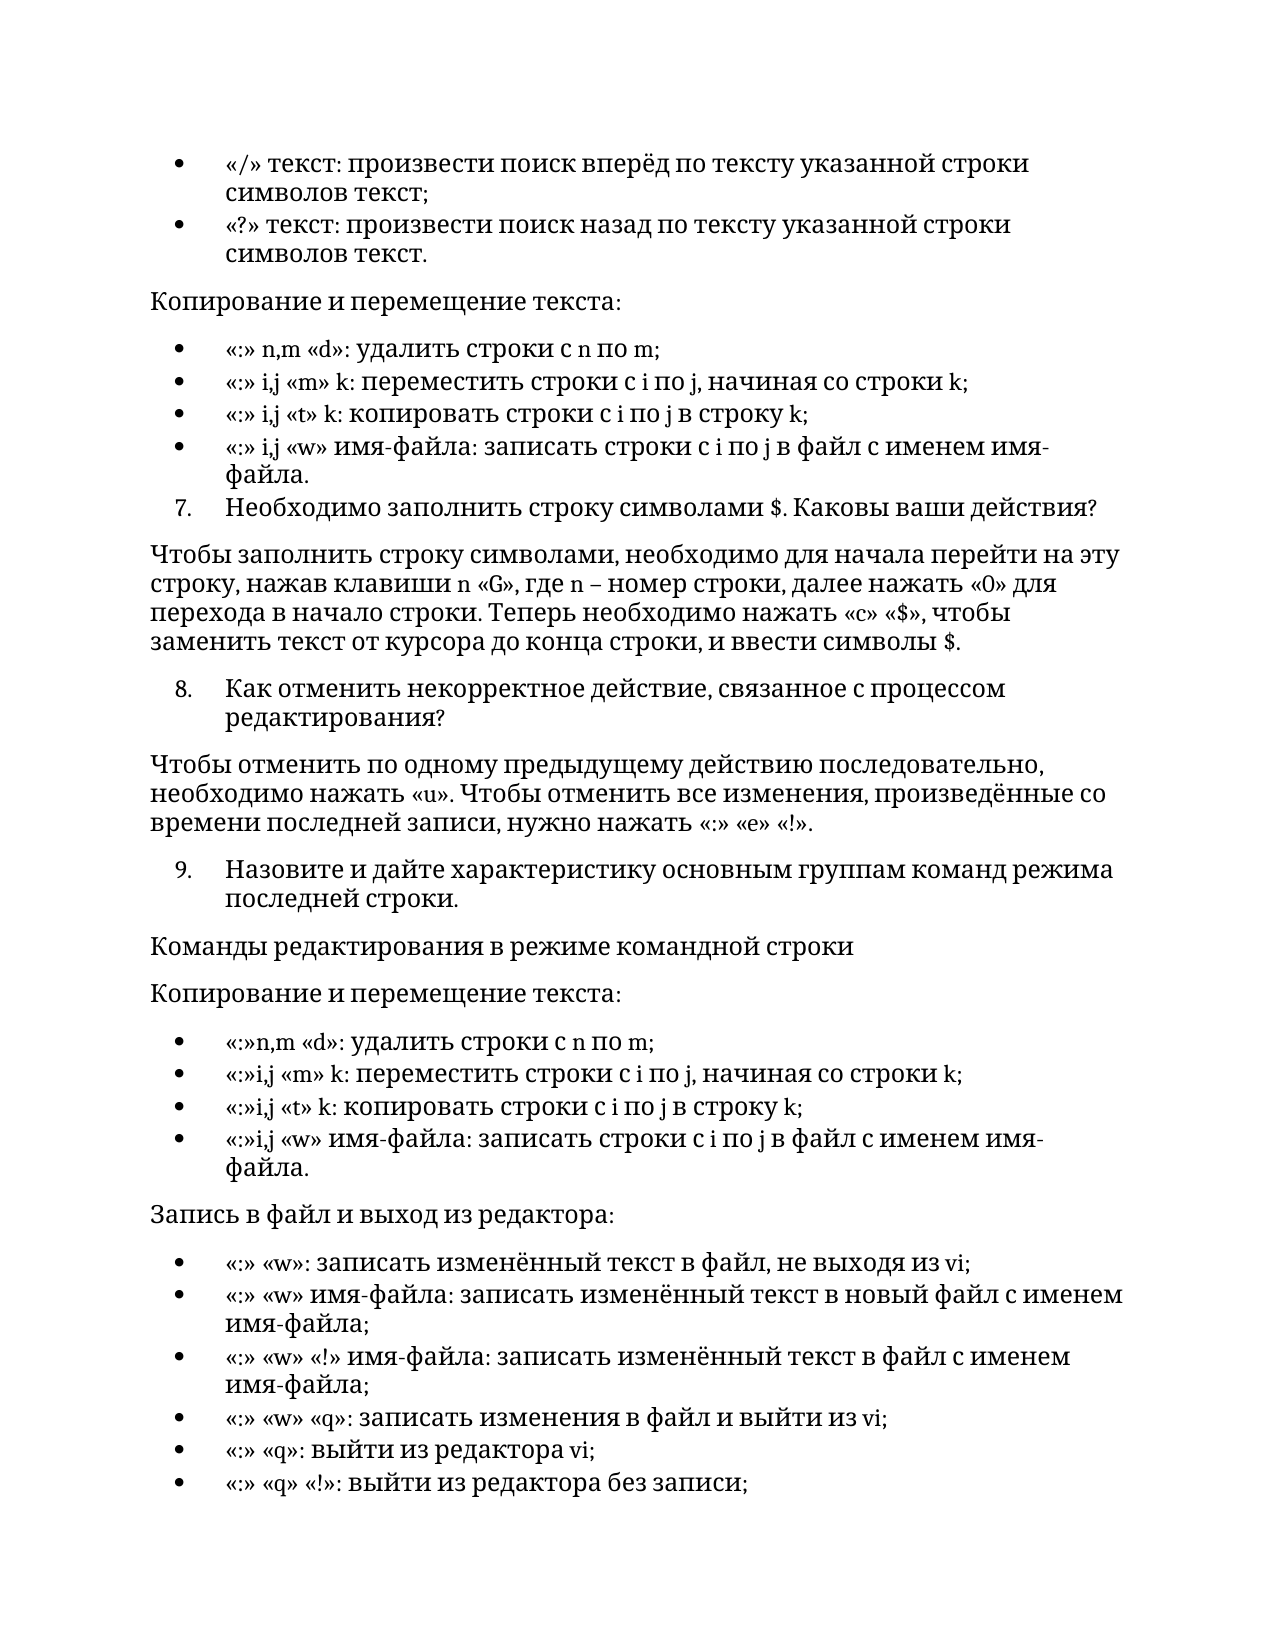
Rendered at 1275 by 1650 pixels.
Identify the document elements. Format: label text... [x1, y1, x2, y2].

list «:» «q»: выйти из редактора vi; [175, 1436, 1125, 1465]
list «/» текст: произвести поиск вперёд по тексту указанной строки символов текст; [175, 150, 1125, 207]
list «:»n,m «d»: удалить строки с n по m; [175, 1027, 1125, 1056]
text Чтобы отменить по одному предыдущему действию последовательно, необходимо нажать «u». Чтобы отменить все изменения, произведённые со времени последней записи, нужно нажать «:» «e» «!». [150, 751, 1125, 837]
text Запись в файл и выход из редактора: [150, 1201, 1125, 1230]
list «:» i,j «w» имя-файла: записать строки с i по j в файл с именем имя-файла. [175, 432, 1125, 490]
text Копирование и перемещение текста: [150, 980, 1125, 1009]
list «:» i,j «t» k: копировать строки с i по j в строку k; [175, 400, 1125, 429]
list Необходимо заполнить строку символами $. Каковы ваши действия? [175, 494, 1125, 522]
list «:»i,j «t» k: копировать строки с i по j в строку k; [175, 1092, 1125, 1121]
text Чтобы заполнить строку символами, необходимо для начала перейти на эту строку, нажав клавиши n «G», где n – номер строки, далее нажать «0» для перехода в начало строки. Теперь необходимо нажать «c» «$», чтобы заменить текст от курсора до конца строки, и ввести символы $. [150, 541, 1125, 656]
list «:» n,m «d»: удалить строки с n по m; [175, 335, 1125, 364]
list «:» «w» имя-файла: записать изменённый текст в новый файл с именем имя-файла; [175, 1281, 1125, 1339]
list «:» «w»: записать изменённый текст в файл, не выходя из vi; [175, 1249, 1125, 1277]
text Копирование и перемещение текста: [150, 287, 1125, 316]
list «?» текст: произвести поиск назад по тексту указанной строки символов текст. [175, 211, 1125, 269]
list «:» i,j «m» k: переместить строки с i по j, начиная со строки k; [175, 367, 1125, 396]
list «:» «w» «!» имя-файла: записать изменённый текст в файл с именем имя-файла; [175, 1342, 1125, 1400]
list Назовите и дайте характеристику основным группам команд режима последней строки. [175, 856, 1125, 914]
list «:»i,j «w» имя-файла: записать строки с i по j в файл с именем имя-файла. [175, 1125, 1125, 1182]
list «:» «q» «!»: выйти из редактора без записи; [175, 1469, 1125, 1497]
list «:» «w» «q»: записать изменения в файл и выйти из vi; [175, 1404, 1125, 1432]
text Команды редактирования в режиме командной строки [150, 932, 1125, 961]
list «:»i,j «m» k: переместить строки с i по j, начиная со строки k; [175, 1060, 1125, 1089]
list Как отменить некорректное действие, связанное с процессом редактирования? [175, 675, 1125, 732]
